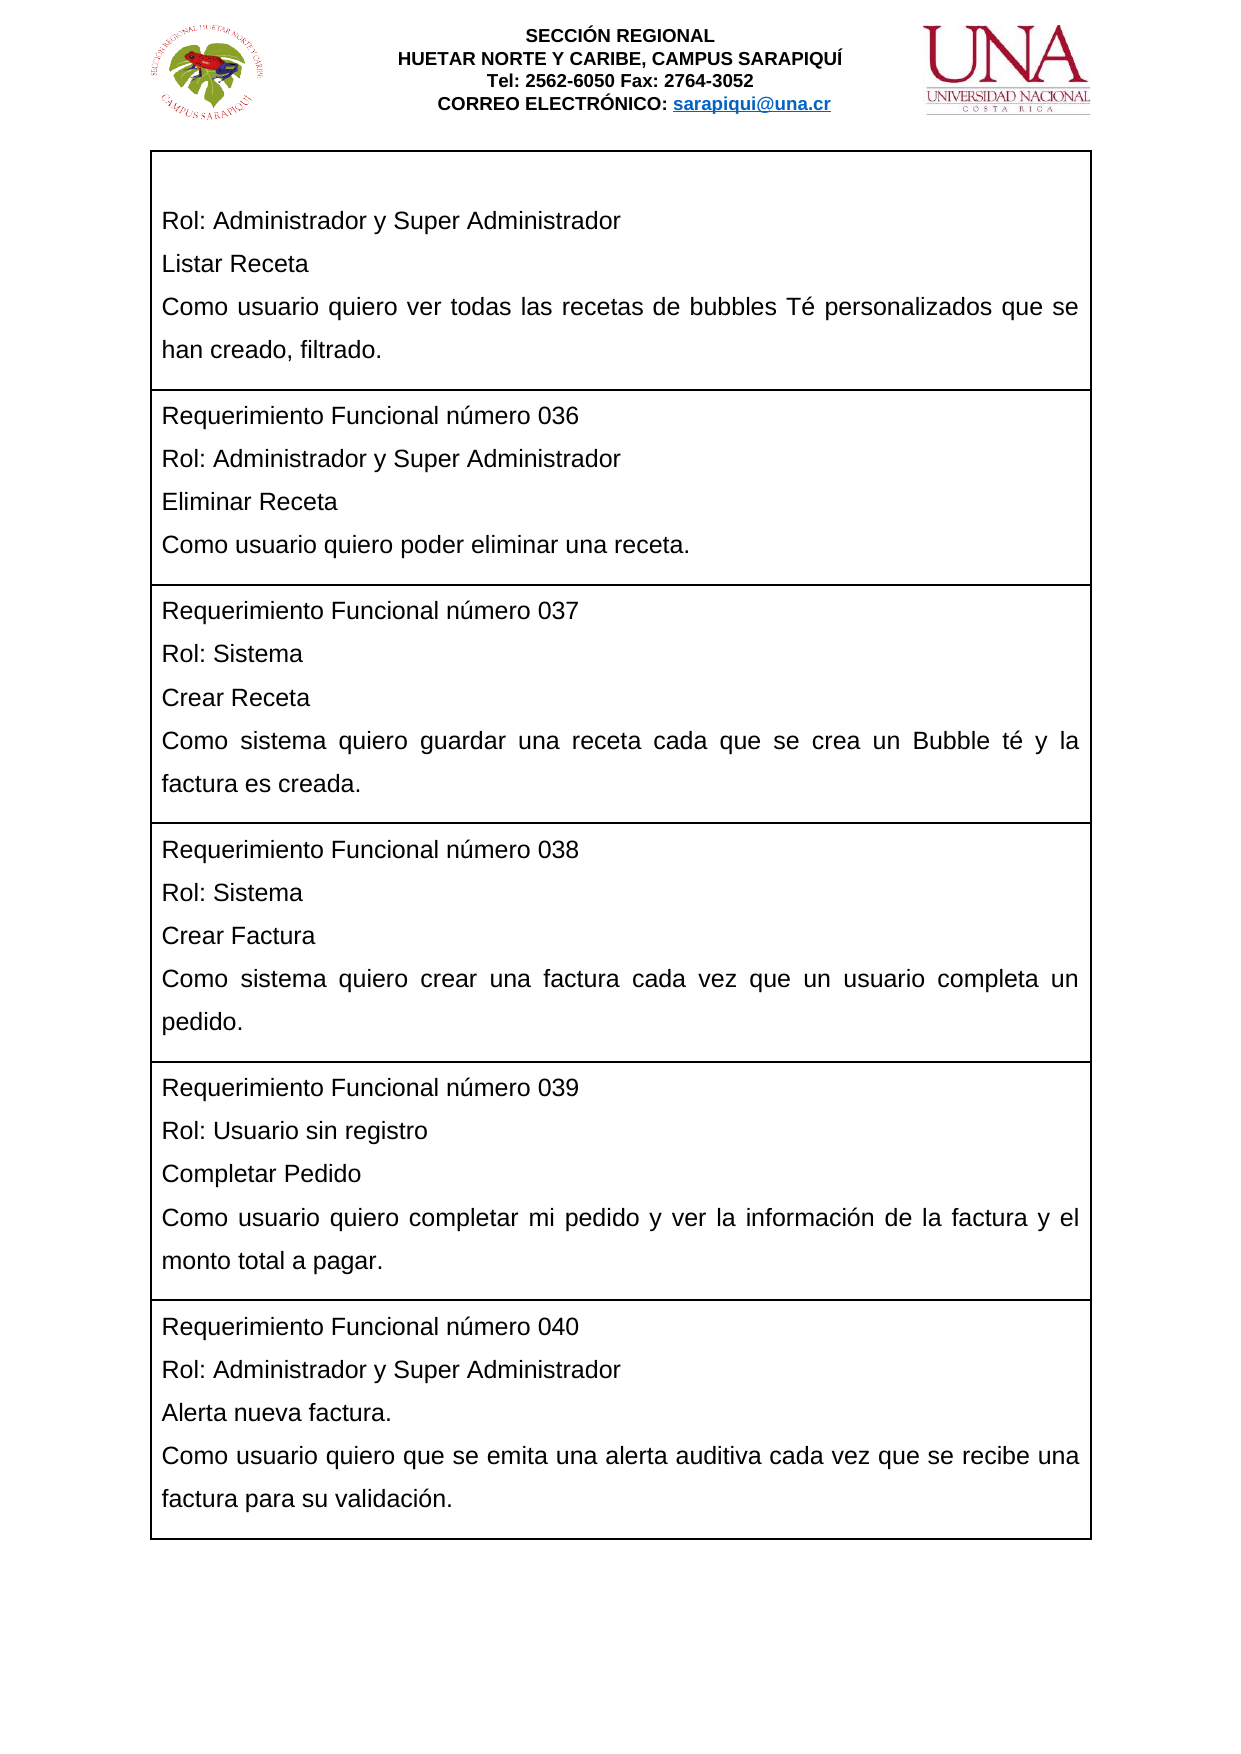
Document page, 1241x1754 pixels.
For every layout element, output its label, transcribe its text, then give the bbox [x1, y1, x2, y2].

picture [923, 25, 1091, 115]
table_cell Requerimiento Funcional número 039 Rol: Usuario sin registro Completar Pedido Como usuario quiero completar mi pedido y ver la información de la factura y el monto total a pagar. [152, 1063, 1090, 1299]
table_cell Requerimiento Funcional número 036 Rol: Administrador y Super Administrador Eliminar Receta Como usuario quiero poder eliminar una receta. [152, 391, 1090, 584]
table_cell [152, 152, 1090, 388]
picture [150, 25, 263, 120]
table_cell Requerimiento Funcional número 037 Rol: Sistema Crear Receta Como sistema quiero guardar una receta cada que se crea un Bubble té y la factura es creada. [152, 586, 1090, 822]
table_cell Requerimiento Funcional número 040 Rol: Administrador y Super Administrador Alerta nueva factura. Como usuario quiero que se emita una alerta auditiva cada vez que se recibe una factura para su validación. [152, 1301, 1090, 1537]
table_cell Requerimiento Funcional número 038 Rol: Sistema Crear Factura Como sistema quiero crear una factura cada vez que un usuario completa un pedido. [152, 824, 1090, 1061]
